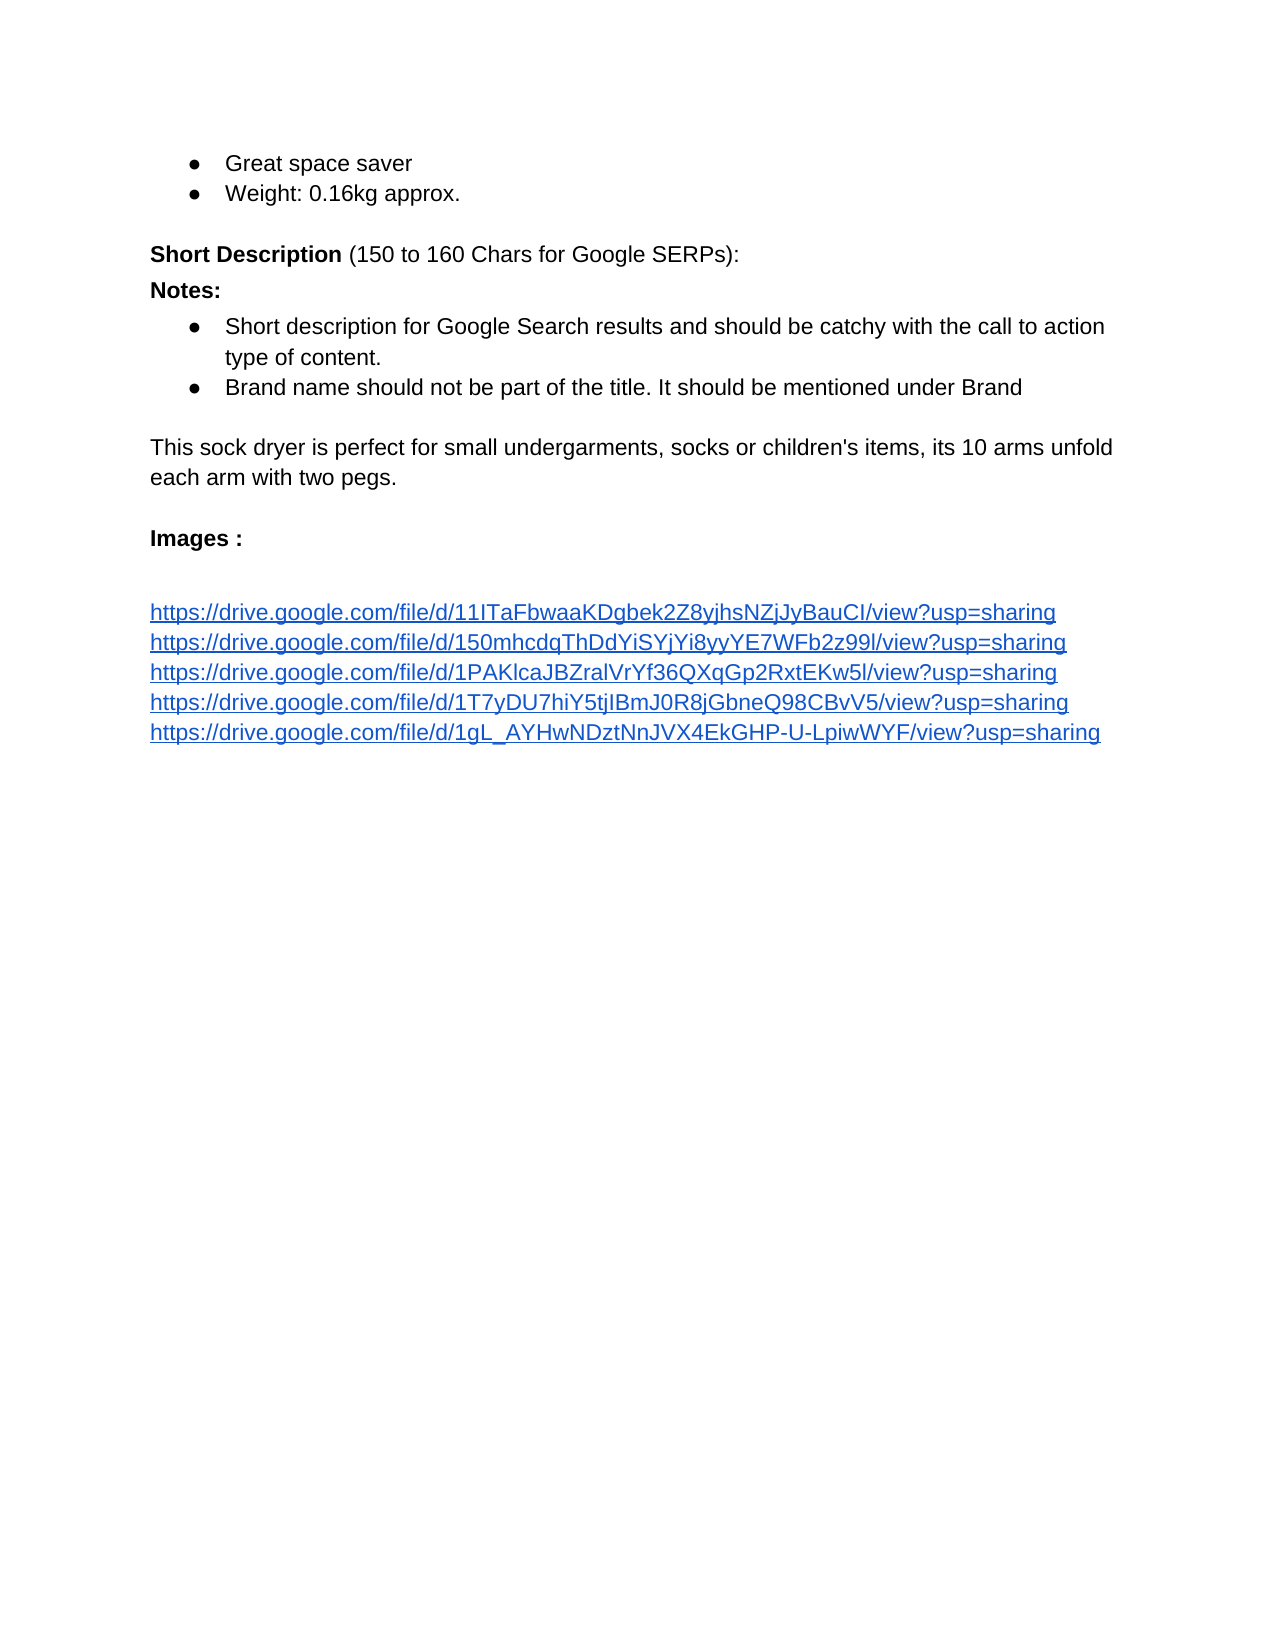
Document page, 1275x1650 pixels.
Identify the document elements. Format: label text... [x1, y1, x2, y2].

text Short Description (150 to 160 Chars for Google SERPs): [150, 241, 1125, 267]
text https://drive.google.com/file/d/1PAKlcaJBZralVrYf36QXqGp2RxtEKw5l/view?usp=sharing [150, 659, 1125, 685]
text https://drive.google.com/file/d/150mhcdqThDdYiSYjYi8yyYE7WFb2z99l/view?usp=sharing [150, 629, 1125, 655]
list Weight: 0.16kg approx. [187, 180, 1125, 207]
text This sock dryer is perfect for small undergarments, socks or children's items, its 10 arms unfold each arm with two pegs. [150, 434, 1125, 491]
text Images : [150, 525, 1125, 551]
text Notes: [150, 277, 1125, 303]
text https://drive.google.com/file/d/1gL_AYHwNDztNnJVX4EkGHP-U-LpiwWYF/view?usp=sharing [150, 719, 1125, 746]
text https://drive.google.com/file/d/11ITaFbwaaKDgbek2Z8yjhsNZjJyBauCI/view?usp=sharing [150, 598, 1125, 625]
text https://drive.google.com/file/d/1T7yDU7hiY5tjIBmJ0R8jGbneQ98CBvV5/view?usp=sharing [150, 689, 1125, 715]
list Brand name should not be part of the title. It should be mentioned under Brand [187, 374, 1125, 400]
list Short description for Google Search results and should be catchy with the call to action type of content. [187, 313, 1125, 370]
list Great space saver [187, 150, 1125, 176]
